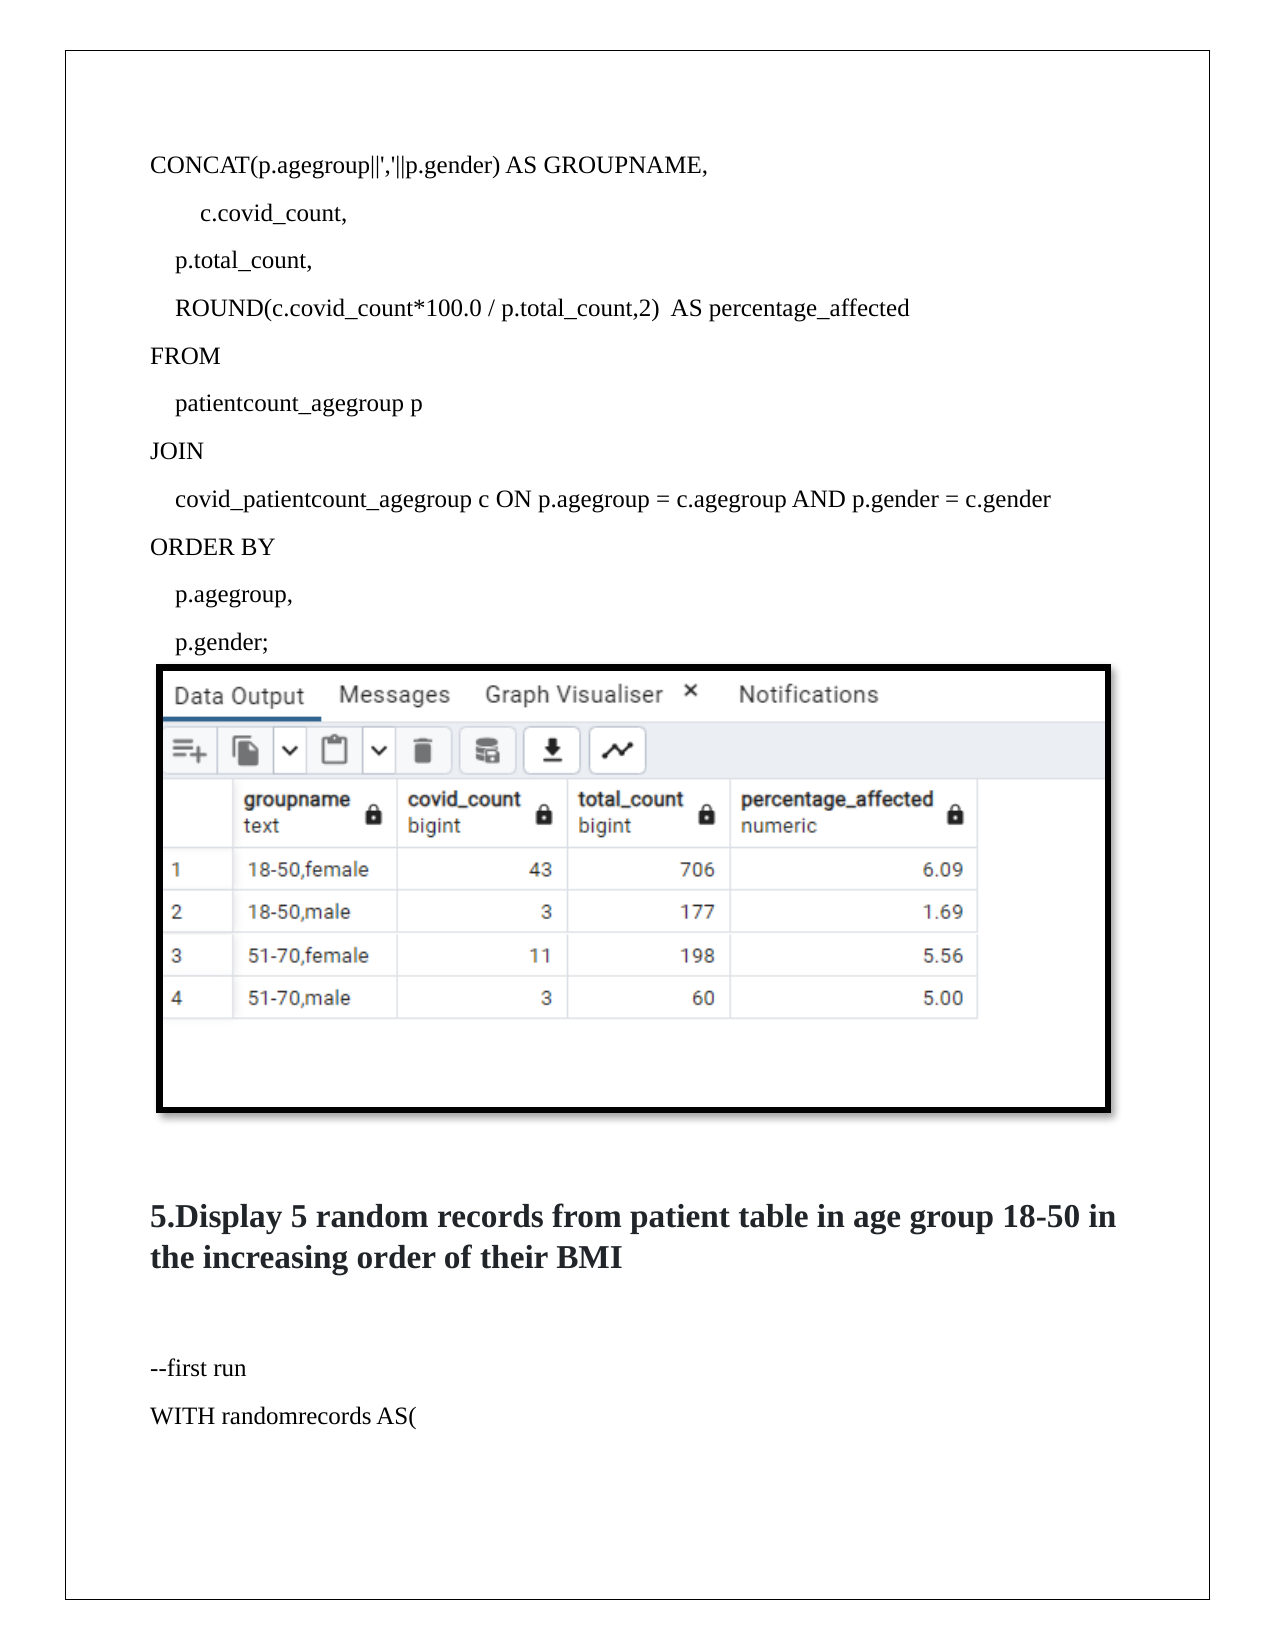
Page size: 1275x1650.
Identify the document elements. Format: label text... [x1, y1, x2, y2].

text WITH randomrecords AS( [150, 1401, 1125, 1430]
text 5.Display 5 random records from patient table in age group 18-50 in the increasing order of their BMI [150, 1196, 1125, 1276]
text CONCAT(p.agegroup||','||p.gender) AS GROUPNAME, [150, 150, 1125, 179]
text patientcount_agegroup p [150, 388, 1125, 417]
picture [163, 671, 1105, 1107]
text p.agegroup, [150, 579, 1125, 608]
text FROM [150, 341, 1125, 369]
text covid_patientcount_agegroup c ON p.agegroup = c.agegroup AND p.gender = c.gender [150, 484, 1125, 513]
text JOIN [150, 436, 1125, 465]
text --first run [150, 1353, 1125, 1382]
text c.covid_count, [150, 198, 1125, 226]
text ORDER BY [150, 532, 1125, 560]
text p.total_count, [150, 245, 1125, 274]
text ROUND(c.covid_count*100.0 / p.total_count,2) AS percentage_affected [150, 293, 1125, 322]
